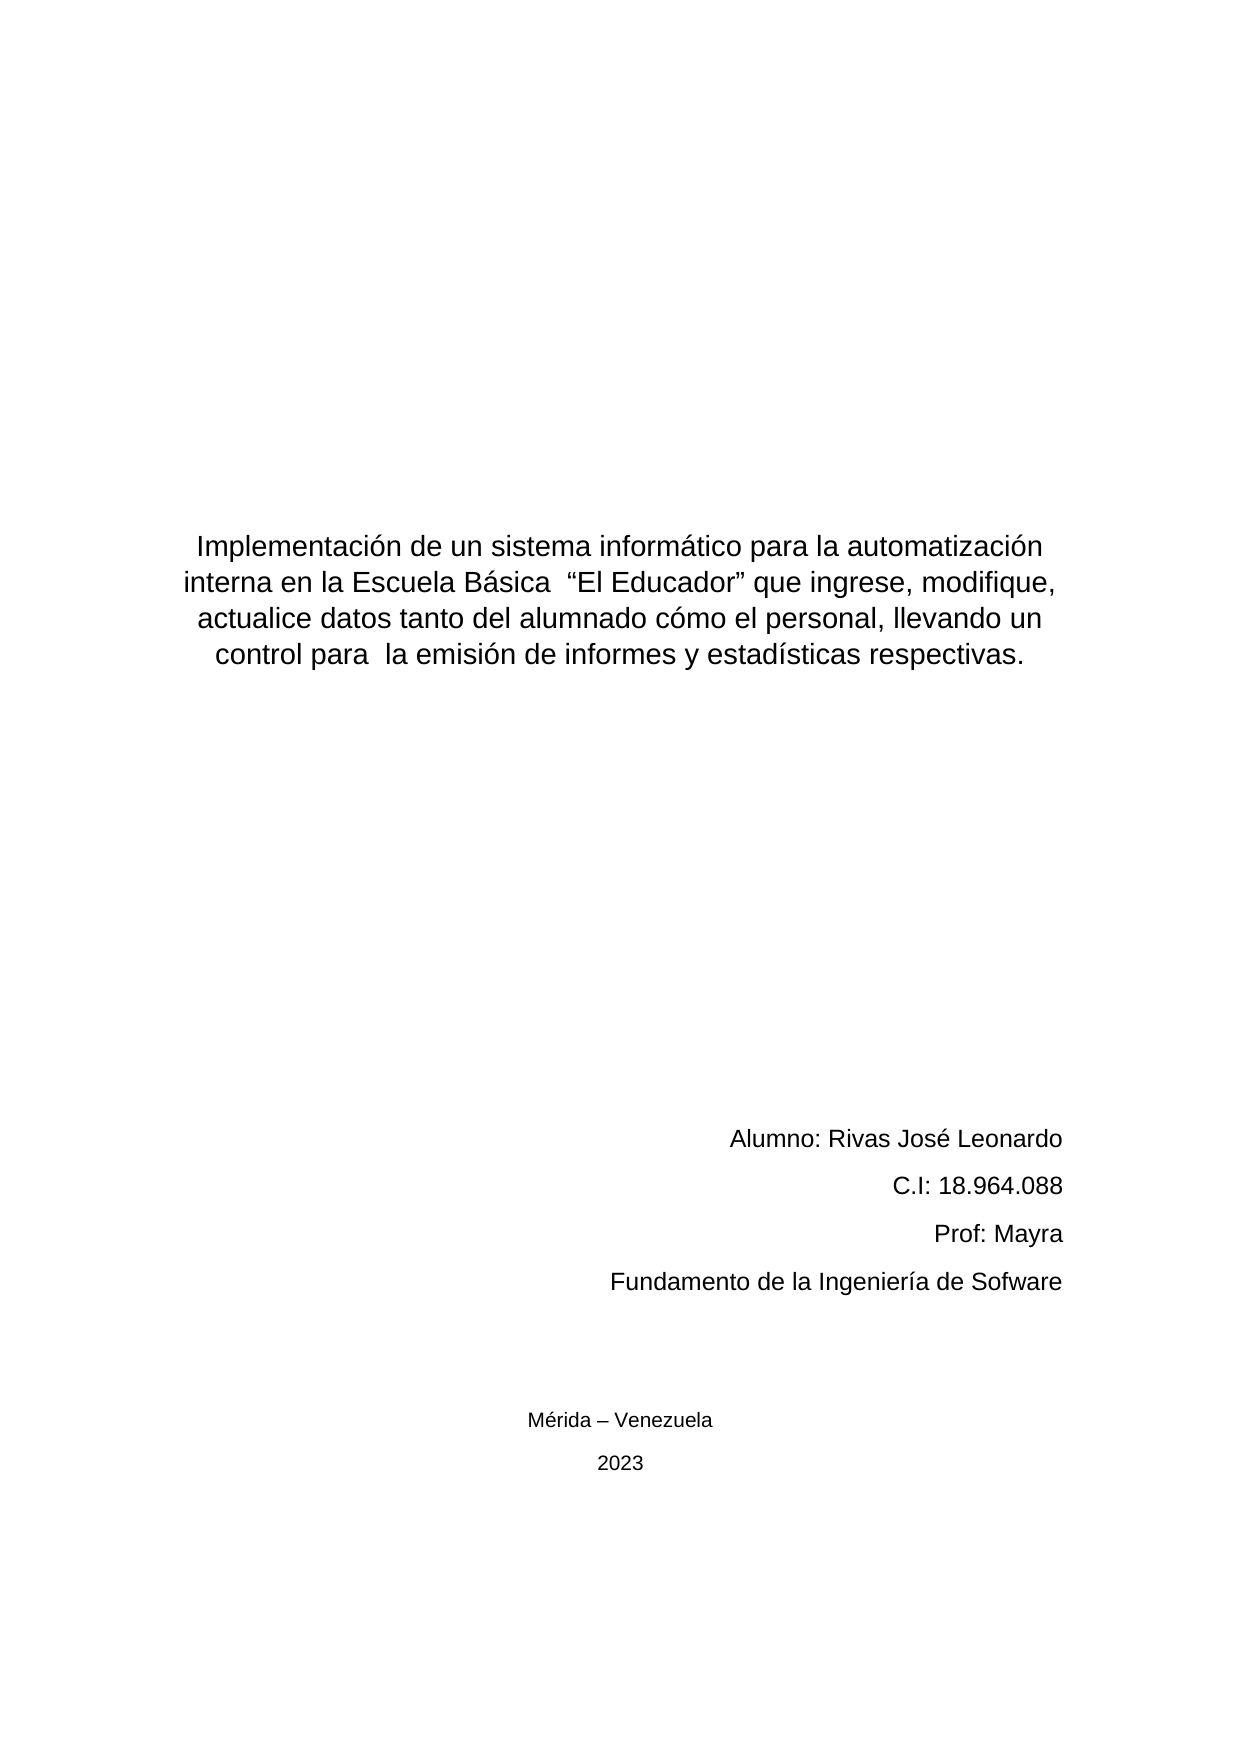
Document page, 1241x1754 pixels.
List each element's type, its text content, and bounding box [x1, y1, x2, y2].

text Fundamento de la Ingeniería de Sofware [177, 1267, 1063, 1295]
text 2023 [177, 1451, 1063, 1474]
text C.I: 18.964.088 [177, 1171, 1063, 1200]
text Implementación de un sistema informático para la automatización interna en la Escuela Básica “El Educador” que ingrese, modifique, actualice datos tanto del alumnado cómo el personal, llevando un control para la emisión de informes y estadísticas respectivas. [177, 528, 1063, 671]
text Mérida – Venezuela [177, 1408, 1063, 1432]
text Alumno: Rivas José Leonardo [177, 1123, 1063, 1152]
text Prof: Mayra [177, 1219, 1063, 1248]
